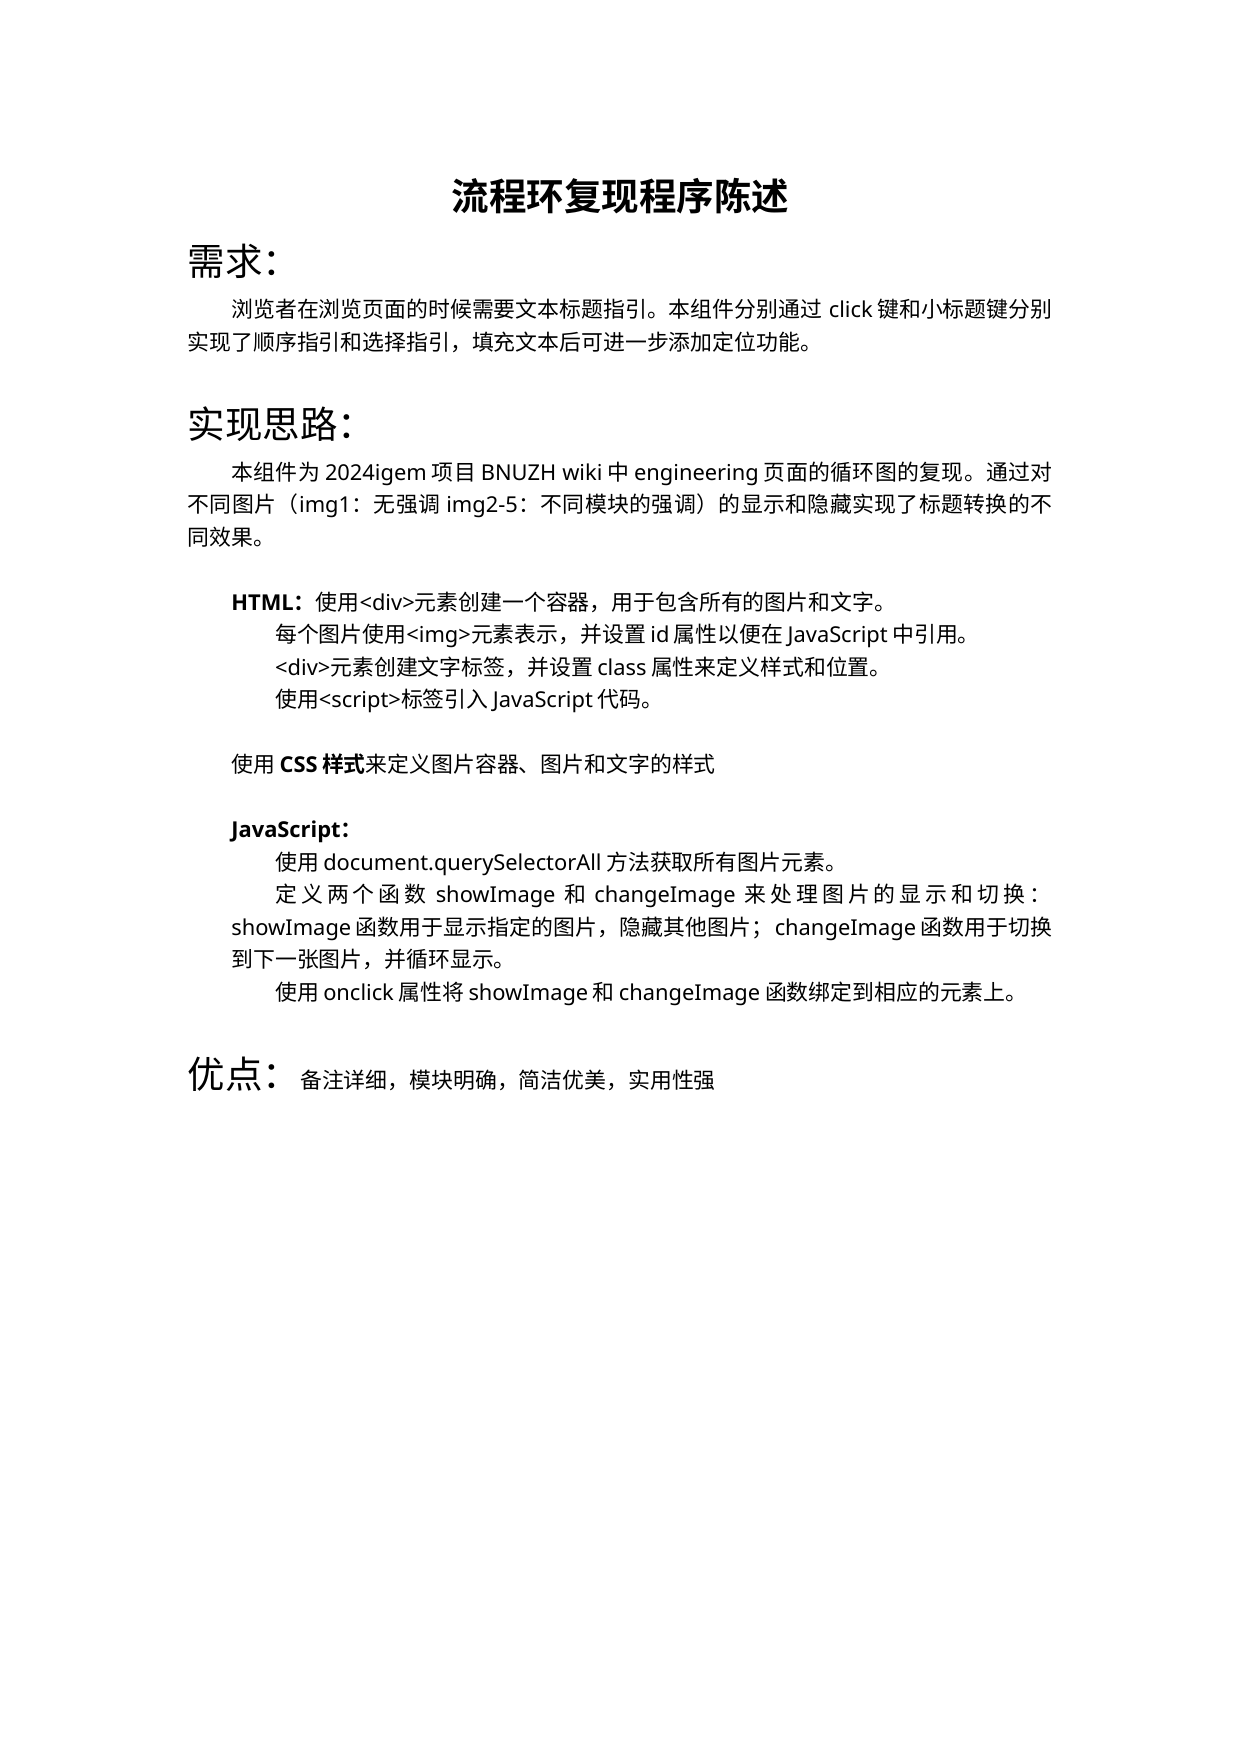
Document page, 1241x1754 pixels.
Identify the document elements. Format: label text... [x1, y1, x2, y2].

text 优点：备注详细，模块明确，简洁优美，实用性强 [187, 1039, 1053, 1104]
text 定义两个函数showImage和changeImage来处理图片的显示和切换：showImage函数用于显示指定的图片，隐藏其他图片；changeImage函数用于切换到下一张图片，并循环显示。 [231, 877, 1053, 974]
text 使用<script>标签引入JavaScript代码。 [231, 682, 1053, 714]
text 每个图片使用<img>元素表示，并设置id属性以便在JavaScript中引用。 [231, 617, 1053, 649]
text 本组件为2024igem项目BNUZH wiki中engineering页面的循环图的复现。通过对不同图片（img1：无强调 img2-5：不同模块的强调）的显示和隐藏实现了标题转换的不同效果。 [187, 454, 1053, 552]
text 使用onclick属性将showImage和changeImage函数绑定到相应的元素上。 [231, 974, 1053, 1007]
text 使用document.querySelectorAll方法获取所有图片元素。 [231, 844, 1053, 877]
text 实现思路： [187, 389, 1053, 454]
text HTML：使用<div>元素创建一个容器，用于包含所有的图片和文字。 [187, 584, 1053, 617]
text 浏览者在浏览页面的时候需要文本标题指引。本组件分别通过click键和小标题键分别实现了顺序指引和选择指引，填充文本后可进一步添加定位功能。 [187, 292, 1053, 357]
text 流程环复现程序陈述 [187, 162, 1053, 227]
text <div>元素创建文字标签，并设置class属性来定义样式和位置。 [231, 649, 1053, 682]
text JavaScript： [187, 812, 1053, 844]
text 使用CSS样式来定义图片容器、图片和文字的样式 [231, 747, 1053, 779]
text 需求： [187, 227, 1053, 292]
